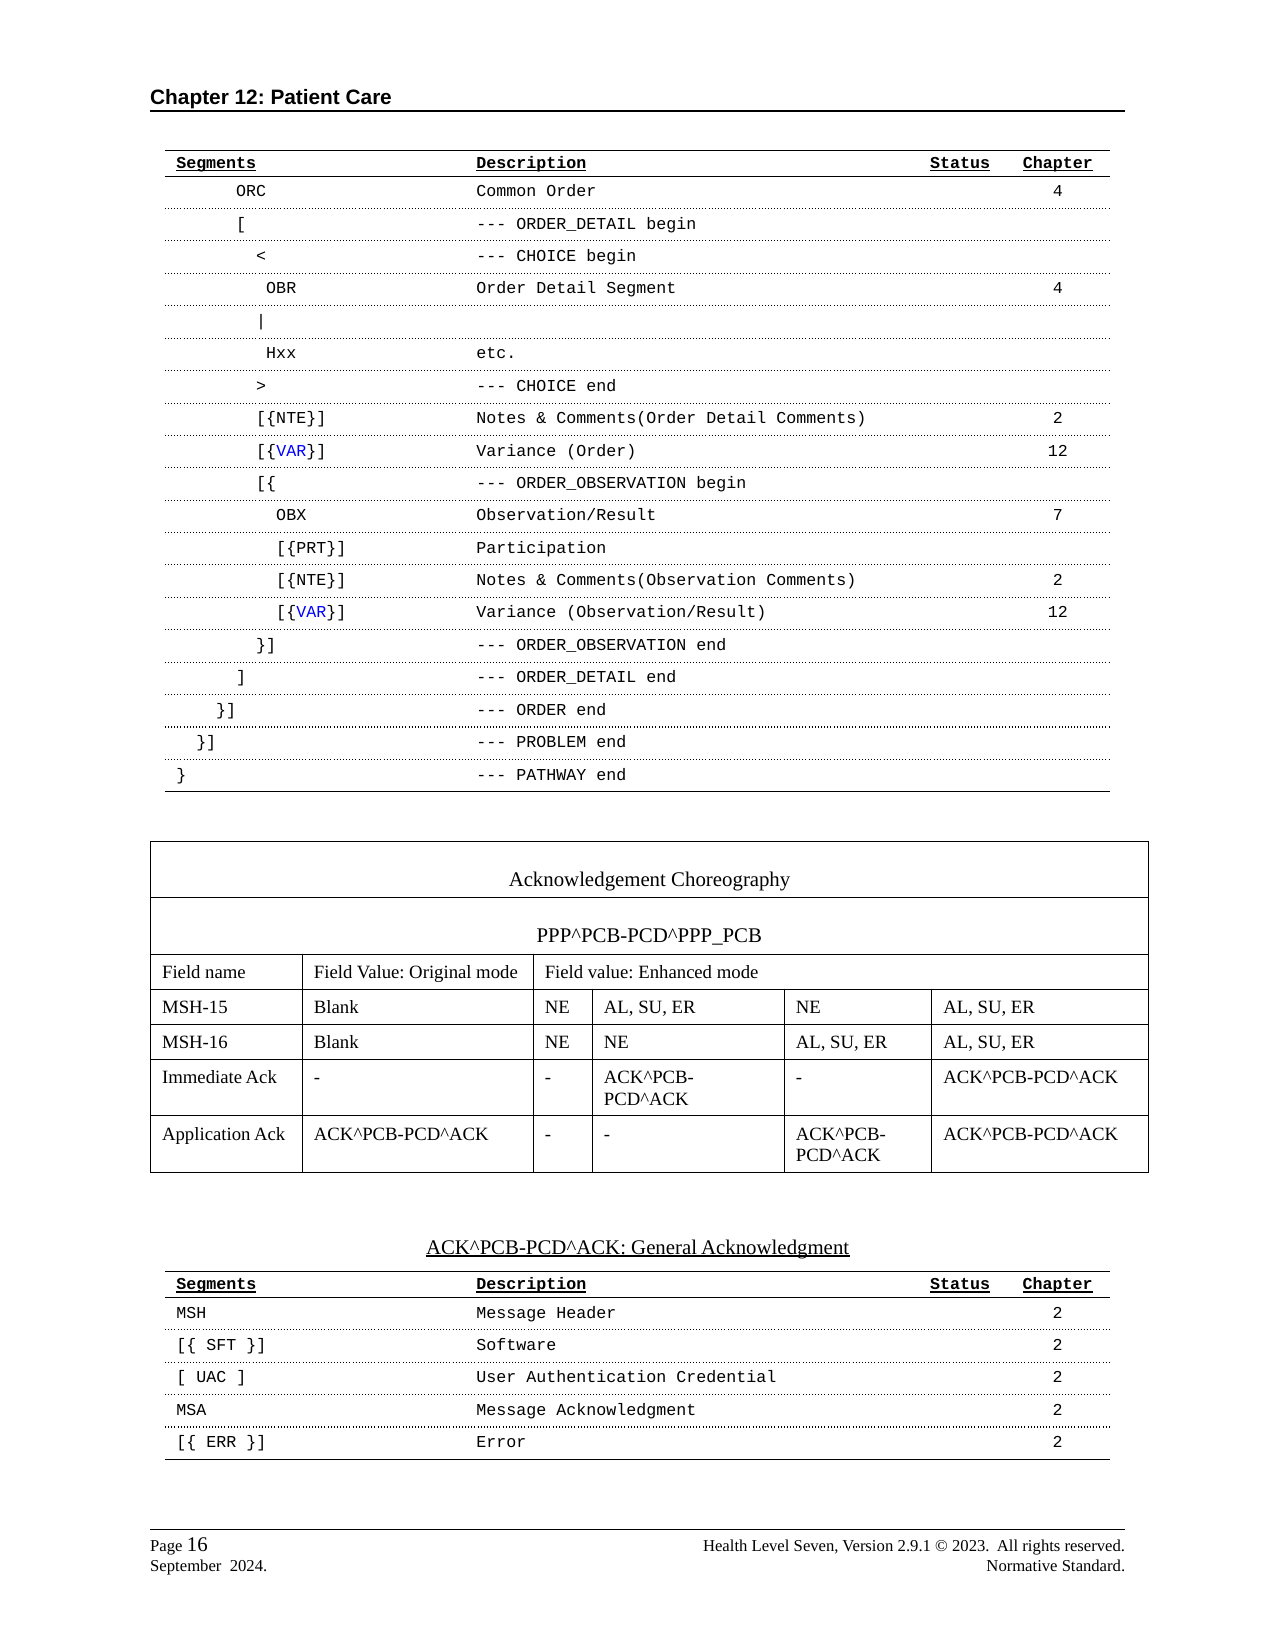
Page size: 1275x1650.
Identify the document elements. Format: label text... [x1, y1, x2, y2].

table_cell MSH-15 [151, 990, 302, 1024]
table_cell }] [165, 629, 465, 662]
table_cell AL, SU, ER [593, 990, 784, 1024]
table_cell ACK^PCB-PCD^ACK [593, 1060, 784, 1115]
table_header Status [915, 1272, 1005, 1297]
table_cell Order Detail Segment [465, 273, 915, 305]
table_cell Observation/Result [465, 500, 915, 532]
table_cell [915, 564, 1005, 597]
table_cell 2 [1005, 1298, 1110, 1329]
table_cell OBR [165, 273, 465, 305]
table_cell [{ SFT }] [165, 1329, 465, 1362]
table_cell NE [534, 1025, 592, 1059]
table_cell [1005, 726, 1110, 759]
table_cell [915, 467, 1005, 499]
table_cell MSH [165, 1298, 465, 1329]
table_cell [915, 1329, 1005, 1362]
table_cell [915, 1362, 1005, 1394]
table_cell Variance (Order) [465, 435, 915, 467]
table_cell [1005, 338, 1110, 370]
table_cell PPP^PCB-PCD^PPP_PCB [151, 898, 1148, 953]
table_cell ACK^PCB-PCD^ACK [303, 1116, 533, 1172]
table_cell --- ORDER end [465, 694, 915, 726]
table_cell [ [165, 208, 465, 240]
table_cell 2 [1005, 1426, 1110, 1459]
table_cell 4 [1005, 273, 1110, 305]
table_cell [915, 1426, 1005, 1459]
table_cell --- PROBLEM end [465, 726, 915, 759]
table_cell etc. [465, 338, 915, 370]
table_cell [915, 532, 1005, 564]
table_cell Message Header [465, 1298, 915, 1329]
table_cell [915, 597, 1005, 629]
table_cell [{VAR}] [165, 435, 465, 467]
table_cell [915, 694, 1005, 726]
table_header Segments [165, 151, 465, 176]
table_cell User Authentication Credential [465, 1362, 915, 1394]
table_cell [915, 403, 1005, 435]
table_cell MSA [165, 1394, 465, 1426]
text ACK^PCB-PCD^ACK: General Acknowledgment [150, 1235, 1125, 1259]
table_header Segments [165, 1272, 465, 1297]
table_cell - [303, 1060, 533, 1115]
table_cell [{ ERR }] [165, 1426, 465, 1459]
table_cell [{PRT}] [165, 532, 465, 564]
table_cell Field name [151, 955, 302, 988]
table_cell --- ORDER_OBSERVATION begin [465, 467, 915, 499]
table_cell Notes & Comments(Order Detail Comments) [465, 403, 915, 435]
table_cell [1005, 305, 1110, 338]
table_cell Variance (Observation/Result) [465, 597, 915, 629]
table_cell Software [465, 1329, 915, 1362]
table_cell | [165, 305, 465, 338]
table_cell [915, 662, 1005, 694]
table_cell [{ [165, 467, 465, 499]
table_cell - [593, 1116, 784, 1172]
table_header Description [465, 1272, 915, 1297]
table_cell [915, 240, 1005, 273]
table_cell 2 [1005, 1362, 1110, 1394]
table_cell [915, 177, 1005, 208]
table_cell [1005, 759, 1110, 791]
table_cell MSH-16 [151, 1025, 302, 1059]
table_cell [1005, 629, 1110, 662]
table_cell Notes & Comments(Observation Comments) [465, 564, 915, 597]
table_cell OBX [165, 500, 465, 532]
table_cell ACK^PCB-PCD^ACK [932, 1060, 1148, 1115]
table_cell - [534, 1116, 592, 1172]
table_cell [465, 305, 915, 338]
table_cell --- ORDER_OBSERVATION end [465, 629, 915, 662]
table_header Description [465, 151, 915, 176]
table_cell [1005, 467, 1110, 499]
table_cell }] [165, 726, 465, 759]
table_header Chapter [1005, 1272, 1110, 1297]
table_cell --- PATHWAY end [465, 759, 915, 791]
table_cell } [165, 759, 465, 791]
table_cell ] [165, 662, 465, 694]
table_cell [915, 629, 1005, 662]
table_cell Blank [303, 1025, 533, 1059]
table_cell Message Acknowledgment [465, 1394, 915, 1426]
table_cell [915, 500, 1005, 532]
table_cell AL, SU, ER [932, 1025, 1148, 1059]
table_cell ACK^PCB-PCD^ACK [932, 1116, 1148, 1172]
table_cell 12 [1005, 597, 1110, 629]
table_cell < [165, 240, 465, 273]
table_cell 4 [1005, 177, 1110, 208]
table_cell --- ORDER_DETAIL begin [465, 208, 915, 240]
table_cell [1005, 532, 1110, 564]
table_cell [915, 435, 1005, 467]
table_cell [1005, 208, 1110, 240]
table_cell [915, 273, 1005, 305]
table_cell Participation [465, 532, 915, 564]
table_cell Common Order [465, 177, 915, 208]
table_cell NE [593, 1025, 784, 1059]
table_cell --- CHOICE begin [465, 240, 915, 273]
table_cell [{VAR}] [165, 597, 465, 629]
table_cell ORC [165, 177, 465, 208]
table_cell 2 [1005, 403, 1110, 435]
table_cell 2 [1005, 1394, 1110, 1426]
table_cell [1005, 694, 1110, 726]
table_cell [915, 759, 1005, 791]
table_cell Error [465, 1426, 915, 1459]
table_cell [915, 208, 1005, 240]
table_header Acknowledgement Choreography [151, 842, 1148, 897]
table_cell 2 [1005, 564, 1110, 597]
table_cell NE [534, 990, 592, 1024]
table_cell Blank [303, 990, 533, 1024]
table_cell - [534, 1060, 592, 1115]
table_cell 2 [1005, 1329, 1110, 1362]
table_cell Immediate Ack [151, 1060, 302, 1115]
table_cell [915, 1394, 1005, 1426]
table_cell [1005, 370, 1110, 402]
table_cell [915, 370, 1005, 402]
table_cell NE [785, 990, 931, 1024]
table_cell Hxx [165, 338, 465, 370]
table_cell [915, 305, 1005, 338]
table_cell [1005, 240, 1110, 273]
table_cell Application Ack [151, 1116, 302, 1172]
table_cell Field value: Enhanced mode [534, 955, 1148, 988]
table_cell > [165, 370, 465, 402]
table_cell 7 [1005, 500, 1110, 532]
table_cell [1005, 662, 1110, 694]
table_cell Field Value: Original mode [303, 955, 533, 988]
table_cell [{NTE}] [165, 564, 465, 597]
table_header Status [915, 151, 1005, 176]
table_cell 12 [1005, 435, 1110, 467]
table_cell --- ORDER_DETAIL end [465, 662, 915, 694]
table_cell [ UAC ] [165, 1362, 465, 1394]
table_cell [915, 1298, 1005, 1329]
table_header Chapter [1005, 151, 1110, 176]
table_cell [915, 726, 1005, 759]
table_cell AL, SU, ER [785, 1025, 931, 1059]
table_cell [{NTE}] [165, 403, 465, 435]
table_cell - [785, 1060, 931, 1115]
table_cell --- CHOICE end [465, 370, 915, 402]
table_cell }] [165, 694, 465, 726]
table_cell [915, 338, 1005, 370]
table_cell ACK^PCB-PCD^ACK [785, 1116, 931, 1172]
table_cell AL, SU, ER [932, 990, 1148, 1024]
